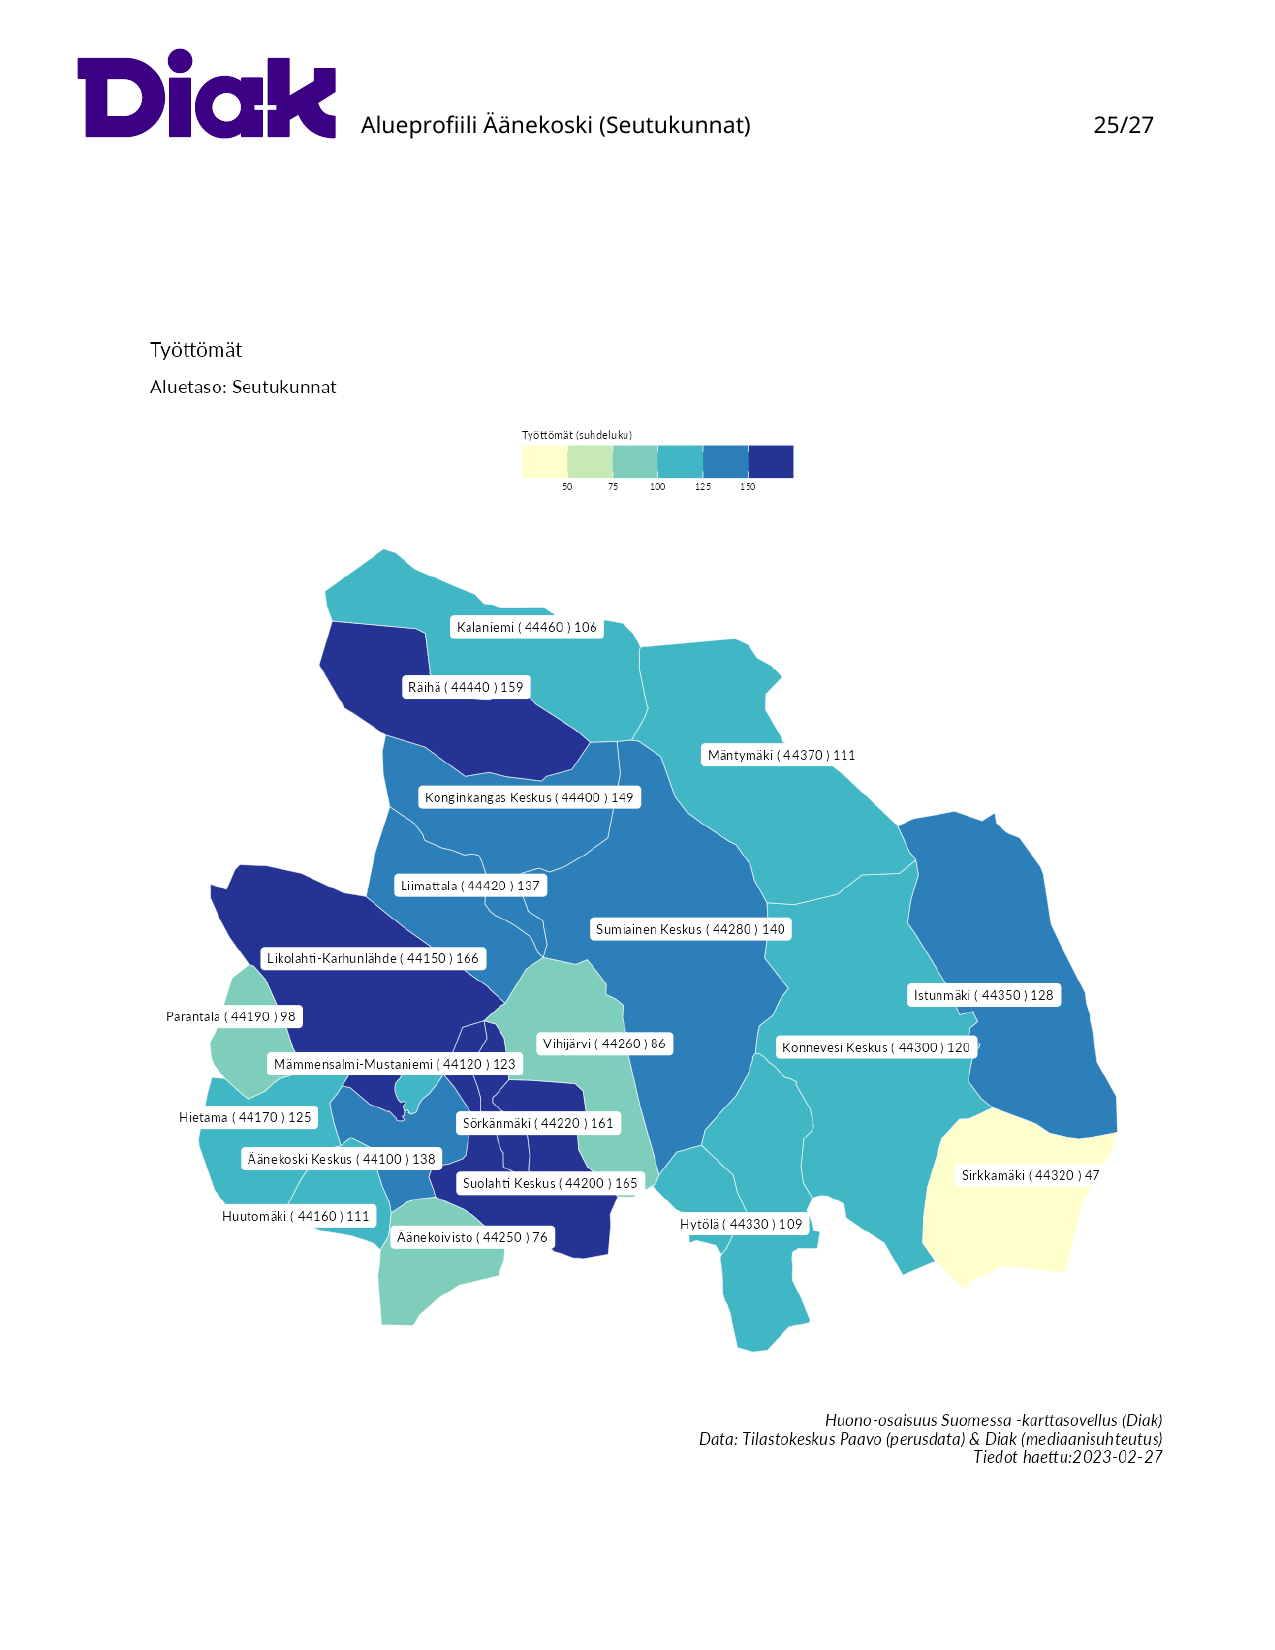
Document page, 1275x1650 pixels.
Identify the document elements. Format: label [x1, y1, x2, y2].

picture [93, 172, 1219, 1576]
